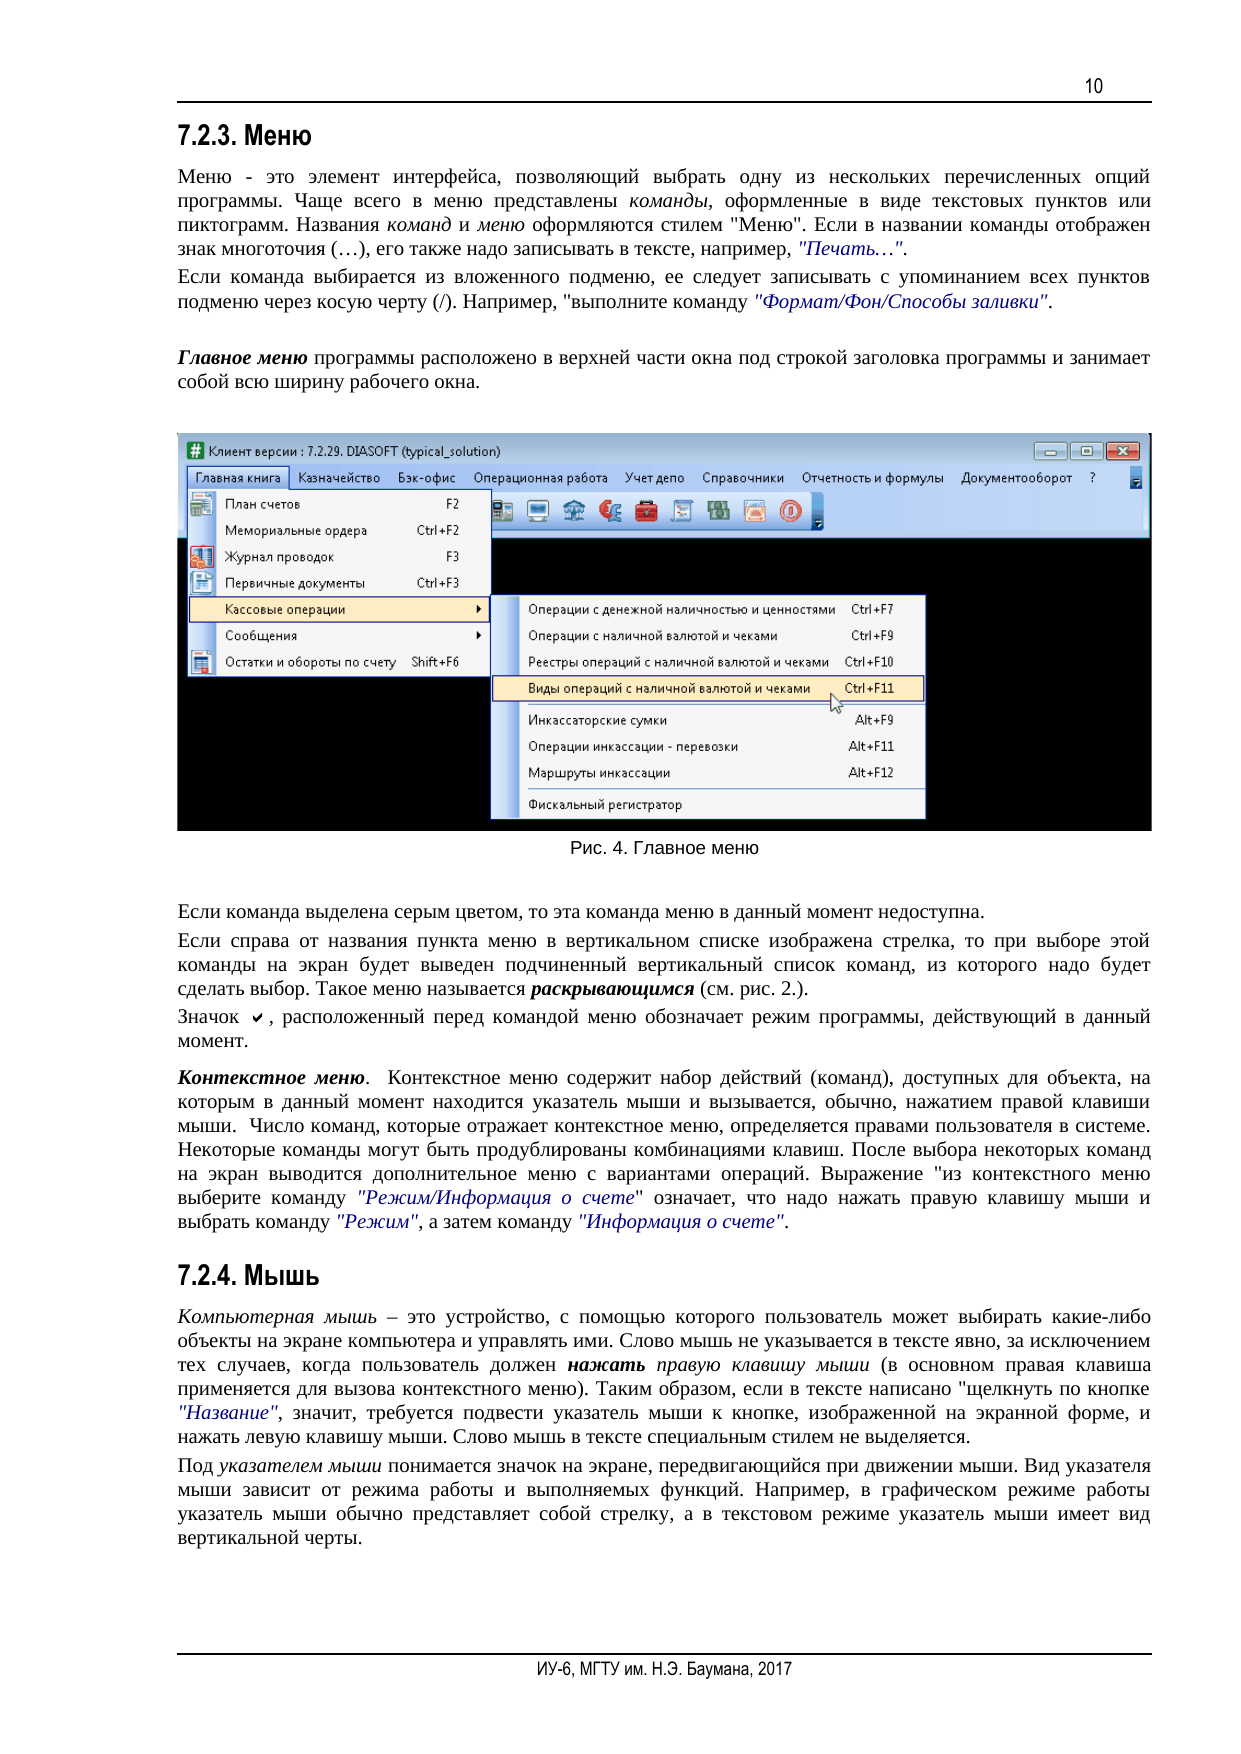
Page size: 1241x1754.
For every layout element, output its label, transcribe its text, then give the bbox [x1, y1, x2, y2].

text Рис. 4. Главное меню [236, 837, 1093, 859]
text Если команда выбирается из вложенного подменю, ее следует записывать с упоминанием всех пунктов подменю через косую черту (/). Например, "выполните команду "Формат/Фон/Способы заливки". [177, 264, 1152, 313]
picture [177, 433, 1152, 831]
text Значок , расположенный перед командой меню обозначает режим программы, действующий в данный момент. [177, 1004, 1152, 1052]
text Если справа от названия пункта меню в вертикальном списке изображена стрелка, то при выборе этой команды на экран будет выведен подчиненный вертикальный список команд, из которого надо будет сделать выбор. Такое меню называется раскрывающимся (см. рис. 2.). [177, 928, 1152, 1000]
text Если команда выделена серым цветом, то эта команда меню в данный момент недоступна. [177, 899, 1152, 923]
text Компьютерная мышь – это устройство, с помощью которого пользователь может выбирать какие-либо объекты на экране компьютера и управлять ими. Слово мышь не указывается в тексте явно, за исключением тех случаев, когда пользователь должен нажать правую клавишу мыши (в основном правая клавиша применяется для вызова контекстного меню). Таким образом, если в тексте написано "щелкнуть по кнопке "Название", значит, требуется подвести указатель мыши к кнопке, изображенной на экранной форме, и нажать левую клавишу мыши. Слово мышь в тексте специальным стилем не выделяется. [177, 1304, 1152, 1448]
text Меню - это элемент интерфейса, позволяющий выбрать одну из нескольких перечисленных опций программы. Чаще всего в меню представлены команды, оформленные в виде текстовых пунктов или пиктограмм. Названия команд и меню оформляются стилем "Меню". Если в названии команды отображен знак многоточия (…), его также надо записывать в тексте, например, "Печать…". [177, 164, 1152, 260]
text Главное меню программы расположено в верхней части окна под строкой заголовка программы и занимает собой всю ширину рабочего окна. [177, 345, 1152, 393]
subtitle Меню [177, 118, 1152, 152]
text Контекстное меню. Контекстное меню содержит набор действий (команд), доступных для объекта, на которым в данный момент находится указатель мыши и вызывается, обычно, нажатием правой клавиши мыши. Число команд, которые отражает контекстное меню, определяется правами пользователя в системе. Некоторые команды могут быть продублированы комбинациями клавиш. После выбора некоторых команд на экран выводится дополнительное меню с вариантами операций. Выражение "из контекстного меню выберите команду "Режим/Информация о счете" означает, что надо нажать правую клавишу мыши и выбрать команду "Режим", а затем команду "Информация о счете". [177, 1064, 1152, 1233]
text Под указателем мыши понимается значок на экране, передвигающийся при движении мыши. Вид указателя мыши зависит от режима работы и выполняемых функций. Например, в графическом режиме работы указатель мыши обычно представляет собой стрелку, а в текстовом режиме указатель мыши имеет вид вертикальной черты. [177, 1452, 1152, 1549]
subtitle Мышь [177, 1258, 1152, 1291]
